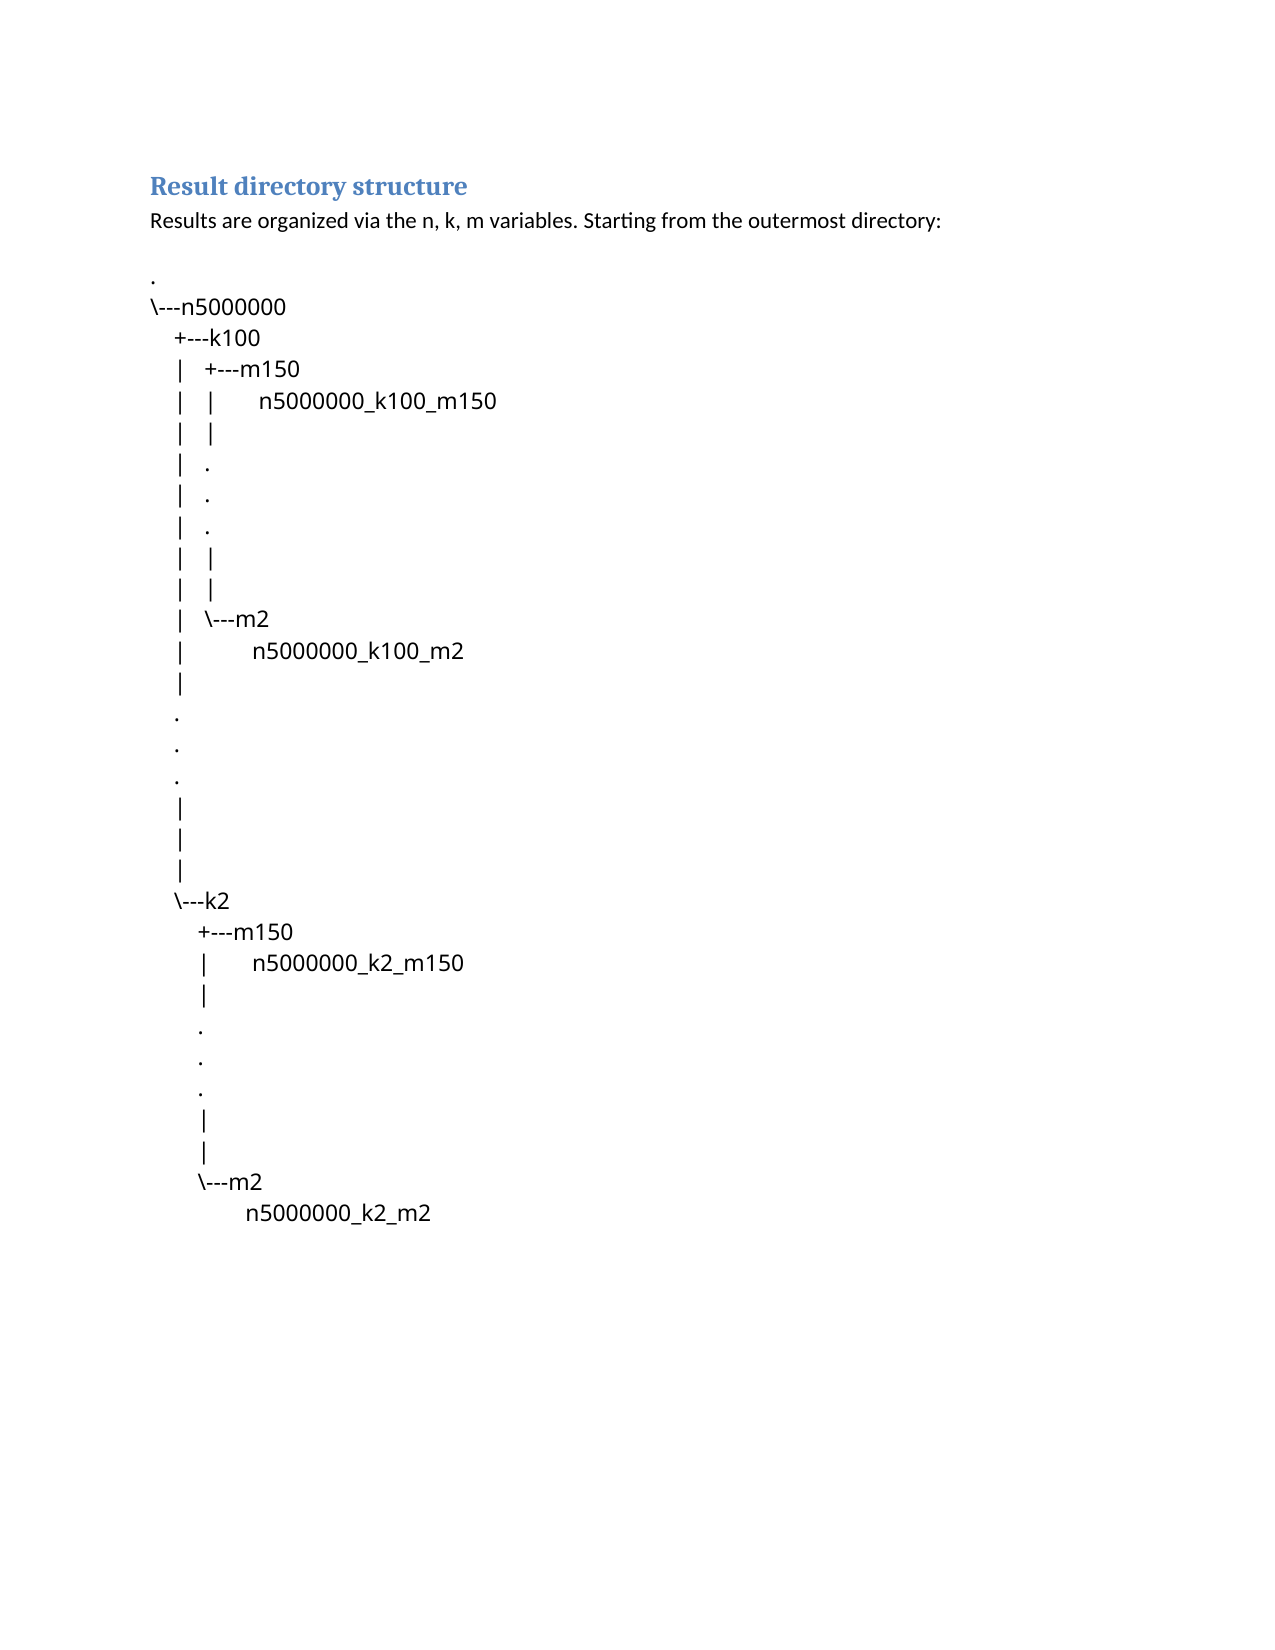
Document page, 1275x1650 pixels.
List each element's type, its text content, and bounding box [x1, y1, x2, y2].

text . [150, 1041, 1125, 1072]
text . [150, 1072, 1125, 1103]
text | | [150, 572, 1125, 603]
text | [150, 1103, 1125, 1134]
text | \---m2 [150, 603, 1125, 634]
text | . [150, 509, 1125, 541]
text | [150, 791, 1125, 822]
text | [150, 1134, 1125, 1166]
text | . [150, 447, 1125, 478]
text | [150, 666, 1125, 697]
text | | [150, 416, 1125, 447]
text . [150, 759, 1125, 791]
text . [150, 1009, 1125, 1041]
text \---k2 [150, 884, 1125, 916]
subtitle Result directory structure [150, 171, 1125, 202]
text \---m2 [150, 1166, 1125, 1197]
text | [150, 853, 1125, 884]
text +---m150 [150, 916, 1125, 947]
text +---k100 [150, 322, 1125, 353]
text \---n5000000 [150, 291, 1125, 322]
text | +---m150 [150, 353, 1125, 384]
text . [150, 259, 1125, 291]
text . [150, 697, 1125, 728]
text Results are organized via the n, k, m variables. Starting from the outermost directory: [150, 207, 1125, 234]
text | n5000000_k2_m150 [150, 947, 1125, 978]
text | . [150, 478, 1125, 509]
text | [150, 978, 1125, 1009]
text . [150, 728, 1125, 759]
text | | n5000000_k100_m150 [150, 384, 1125, 416]
text | | [150, 541, 1125, 572]
text | [150, 822, 1125, 853]
text n5000000_k2_m2 [150, 1197, 1125, 1228]
text | n5000000_k100_m2 [150, 634, 1125, 666]
